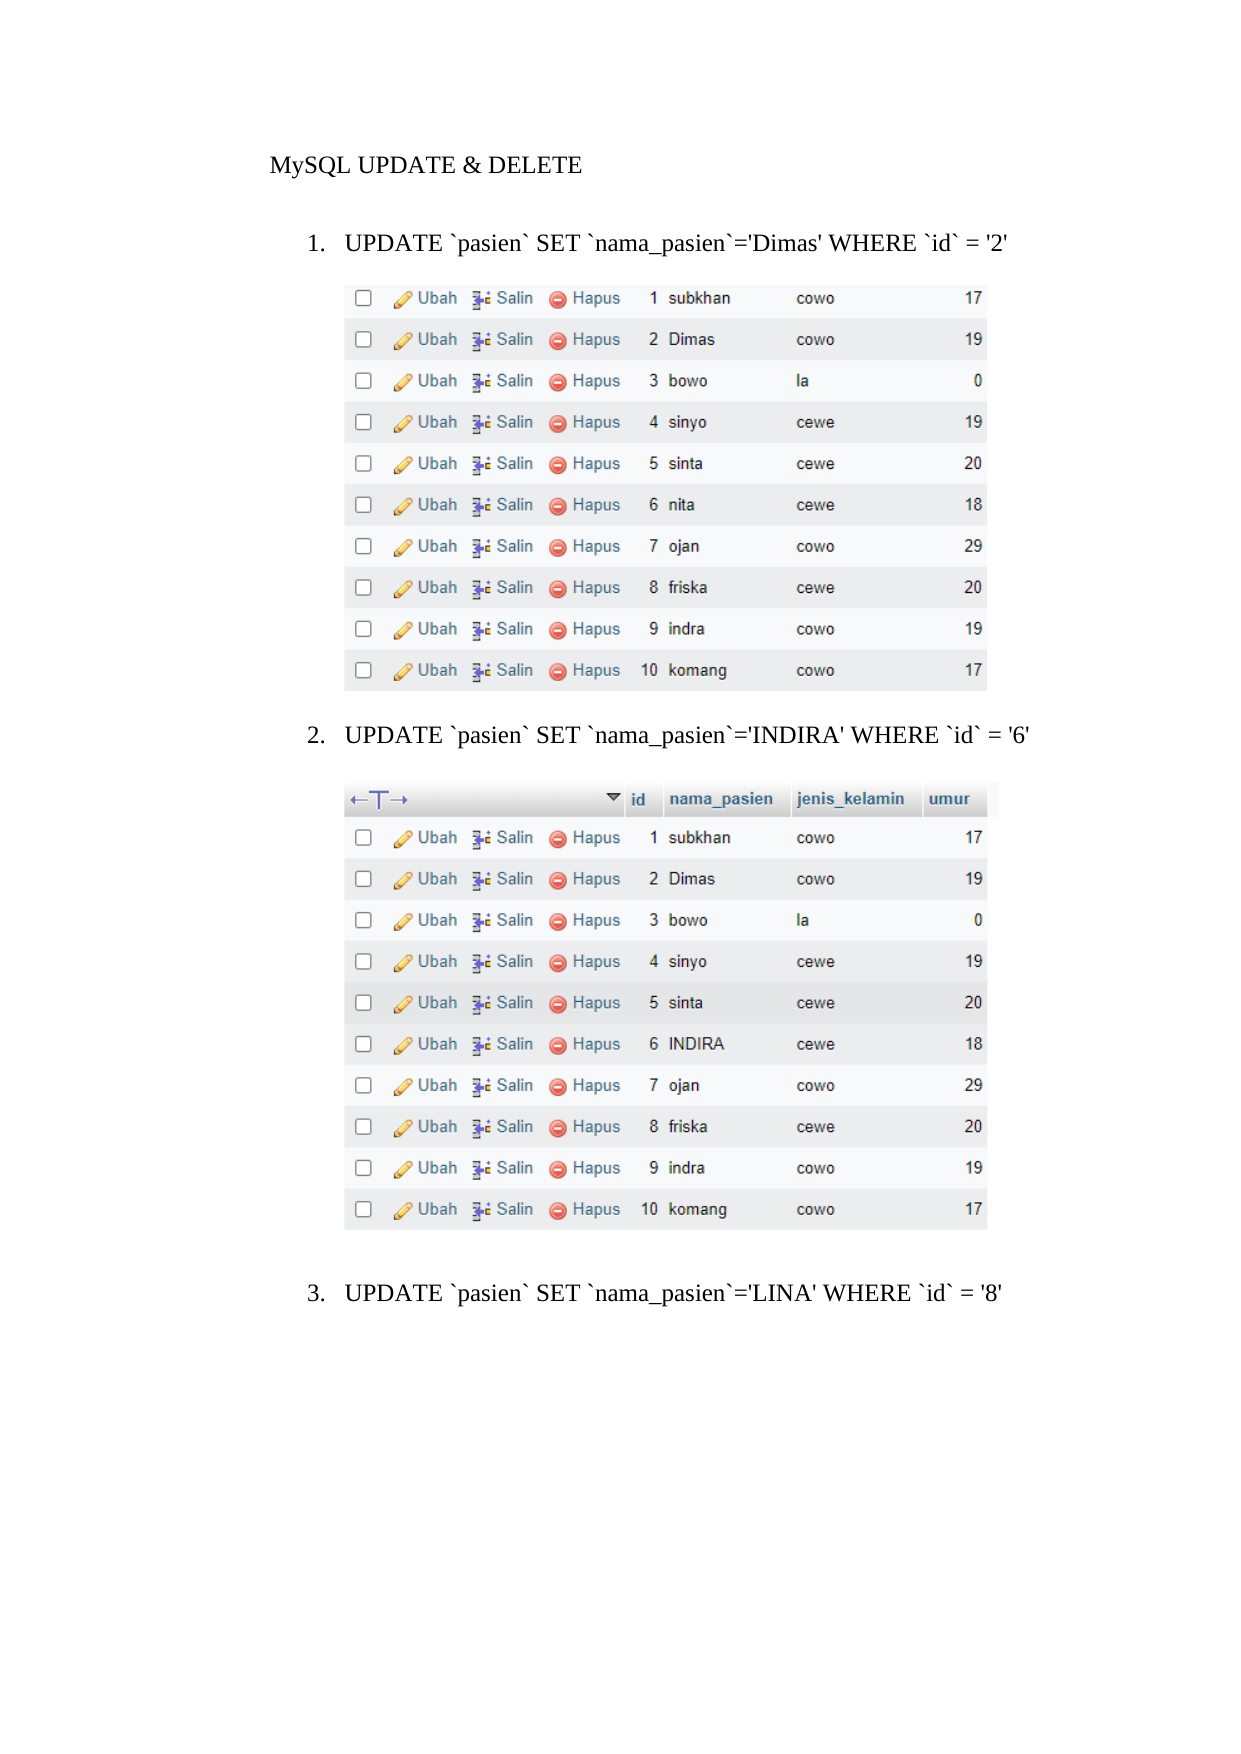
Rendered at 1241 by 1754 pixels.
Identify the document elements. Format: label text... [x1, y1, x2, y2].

picture [344, 285, 1056, 691]
picture [344, 777, 1020, 1250]
list UPDATE `pasien` SET `nama_pasien`='INDIRA' WHERE `id` = '6' [307, 720, 1090, 748]
list UPDATE `pasien` SET `nama_pasien`='LINA' WHERE `id` = '8' [307, 1278, 1090, 1307]
text MySQL UPDATE & DELETE [194, 150, 1090, 179]
list UPDATE `pasien` SET `nama_pasien`='Dimas' WHERE `id` = '2' [307, 228, 1090, 257]
